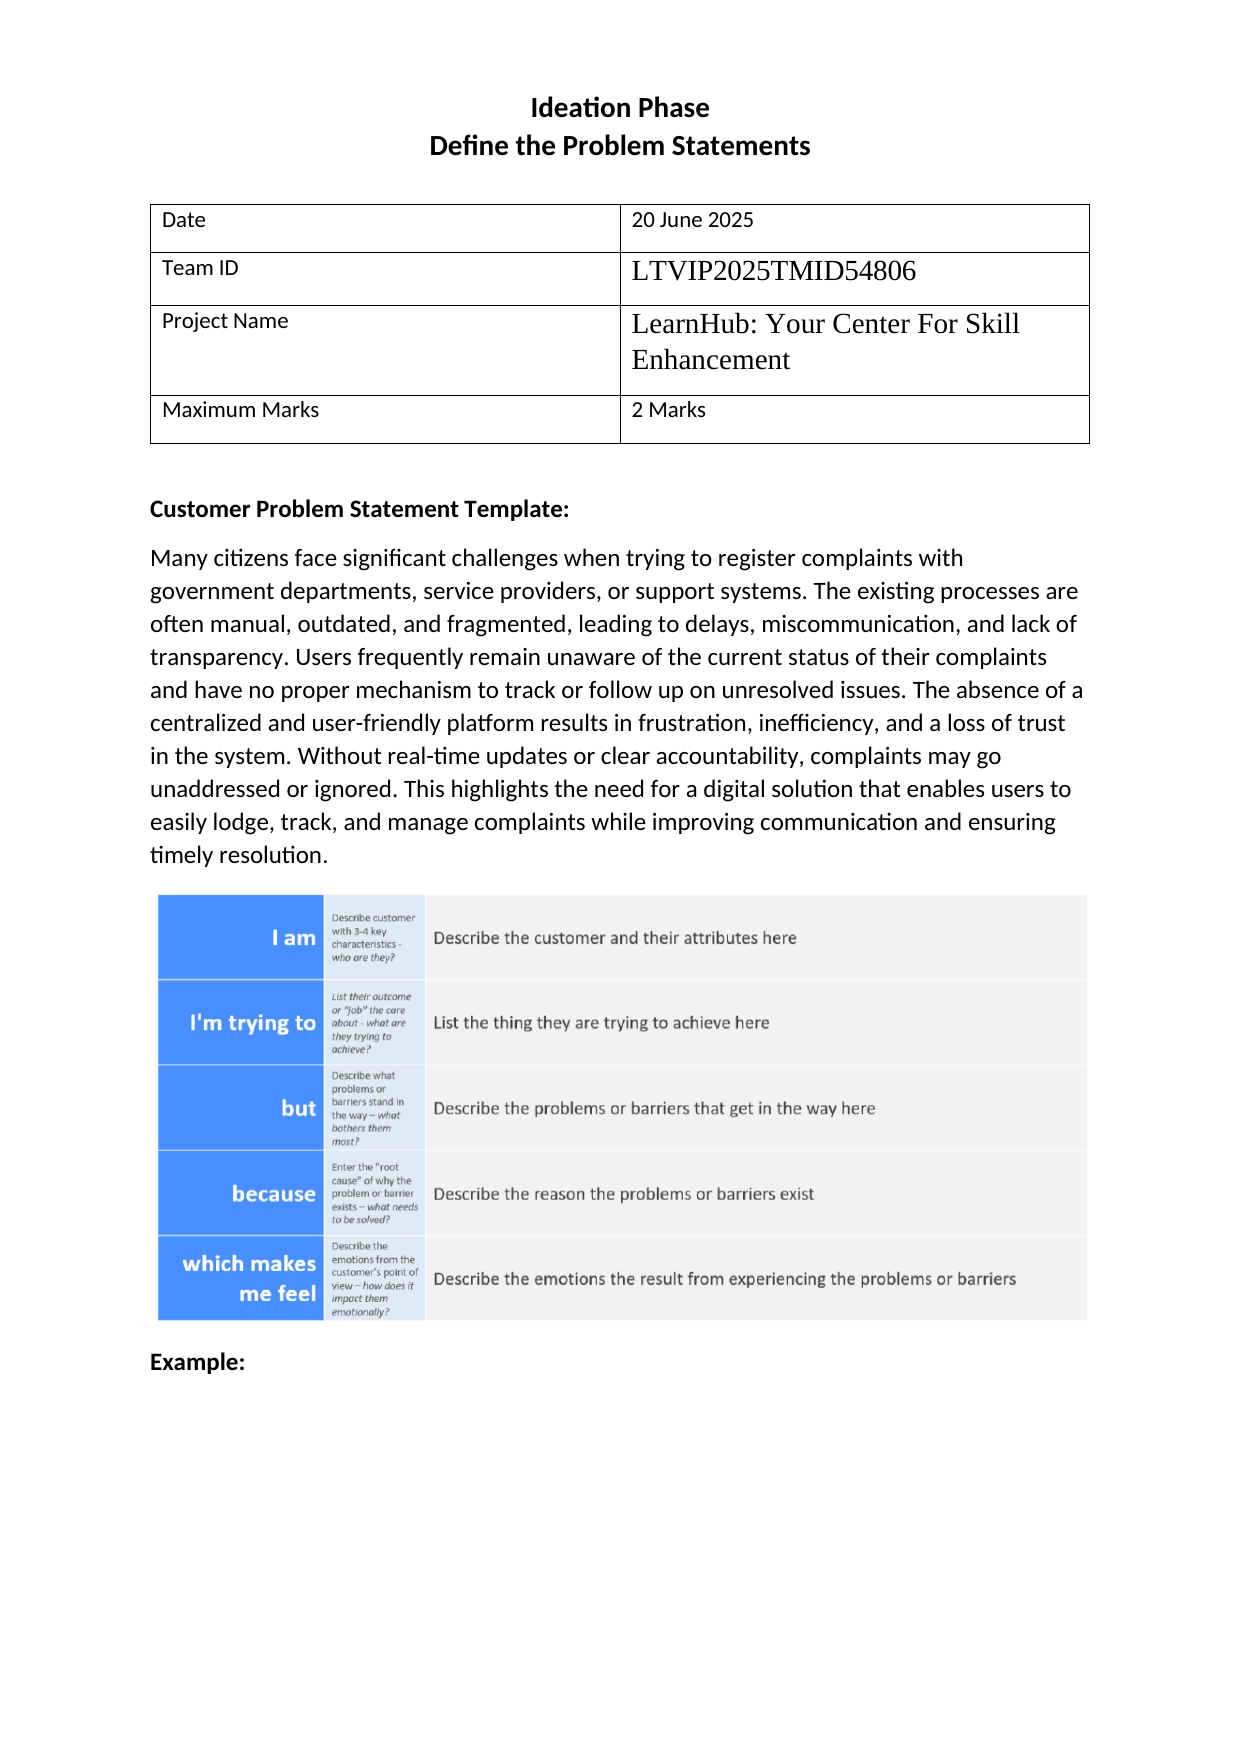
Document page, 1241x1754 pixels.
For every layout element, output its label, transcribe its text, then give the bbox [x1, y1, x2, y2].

table_cell LTVIP2025TMID54806 [621, 253, 1089, 305]
table_header Date [151, 205, 620, 252]
table_cell 2 Marks [621, 396, 1089, 442]
text Ideation Phase [150, 89, 1090, 124]
table_cell Team ID [151, 253, 620, 305]
text Customer Problem Statement Template: [150, 493, 1090, 523]
table_cell Maximum Marks [151, 396, 620, 442]
text Example: [150, 1346, 1090, 1376]
table_cell LearnHub: Your Center For Skill Enhancement [621, 306, 1089, 394]
table_header 20 June 2025 [621, 205, 1089, 252]
picture [150, 888, 1091, 1327]
table_cell Project Name [151, 306, 620, 394]
text Define the Problem Statements [150, 127, 1090, 163]
text Many citizens face significant challenges when trying to register complaints with government departments, service providers, or support systems. The existing processes are often manual, outdated, and fragmented, leading to delays, miscommunication, and lack of transparency. Users frequently remain unaware of the current status of their complaints and have no proper mechanism to track or follow up on unresolved issues. The absence of a centralized and user-friendly platform results in frustration, inefficiency, and a loss of trust in the system. Without real-time updates or clear accountability, complaints may go unaddressed or ignored. This highlights the need for a digital solution that enables users to easily lodge, track, and manage complaints while improving communication and ensuring timely resolution. [150, 543, 1090, 869]
